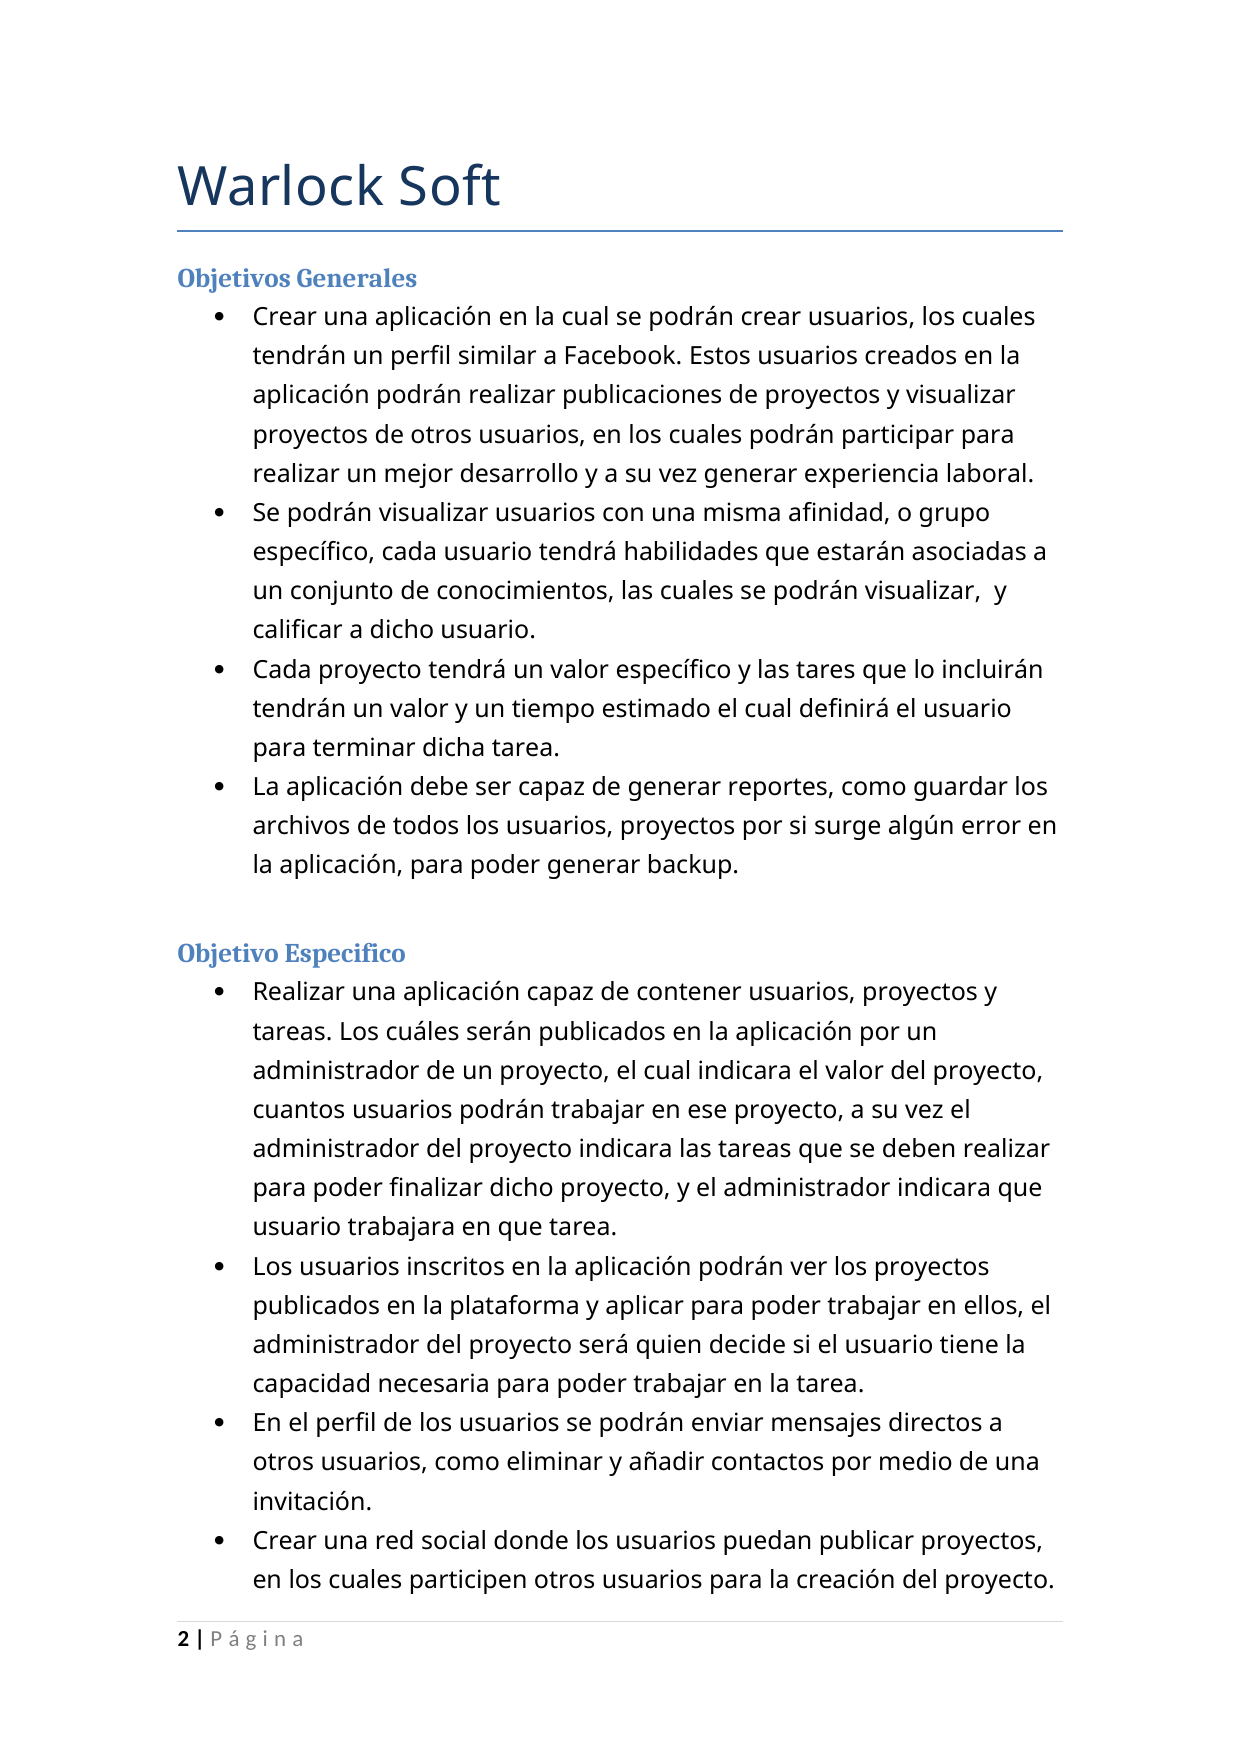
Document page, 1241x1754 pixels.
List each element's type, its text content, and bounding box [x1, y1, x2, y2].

title Warlock Soft [177, 148, 1063, 230]
list Se podrán visualizar usuarios con una misma afinidad, o grupo específico, cada usuario tendrá habilidades que estarán asociadas a un conjunto de conocimientos, las cuales se podrán visualizar, y calificar a dicho usuario. [215, 494, 1063, 646]
list Crear una aplicación en la cual se podrán crear usuarios, los cuales tendrán un perfil similar a Facebook. Estos usuarios creados en la aplicación podrán realizar publicaciones de proyectos y visualizar proyectos de otros usuarios, en los cuales podrán participar para realizar un mejor desarrollo y a su vez generar experiencia laboral. [215, 299, 1063, 489]
list Crear una red social donde los usuarios puedan publicar proyectos, en los cuales participen otros usuarios para la creación del proyecto. [215, 1522, 1063, 1596]
list La aplicación debe ser capaz de generar reportes, como guardar los archivos de todos los usuarios, proyectos por si surge algún error en la aplicación, para poder generar backup. [215, 769, 1063, 913]
list Cada proyecto tendrá un valor específico y las tares que lo incluirán tendrán un valor y un tiempo estimado el cual definirá el usuario para terminar dicha tarea. [215, 651, 1063, 764]
subtitle Objetivos Generales [177, 263, 1063, 294]
list Realizar una aplicación capaz de contener usuarios, proyectos y tareas. Los cuáles serán publicados en la aplicación por un administrador de un proyecto, el cual indicara el valor del proyecto, cuantos usuarios podrán trabajar en ese proyecto, a su vez el administrador del proyecto indicara las tareas que se deben realizar para poder finalizar dicho proyecto, y el administrador indicara que usuario trabajara en que tarea. [215, 974, 1063, 1243]
list Los usuarios inscritos en la aplicación podrán ver los proyectos publicados en la plataforma y aplicar para poder trabajar en ellos, el administrador del proyecto será quien decide si el usuario tiene la capacidad necesaria para poder trabajar en la tarea. [215, 1248, 1063, 1400]
list En el perfil de los usuarios se podrán enviar mensajes directos a otros usuarios, como eliminar y añadir contactos por medio de una invitación. [215, 1405, 1063, 1517]
subtitle Objetivo Especifico [177, 938, 1063, 969]
